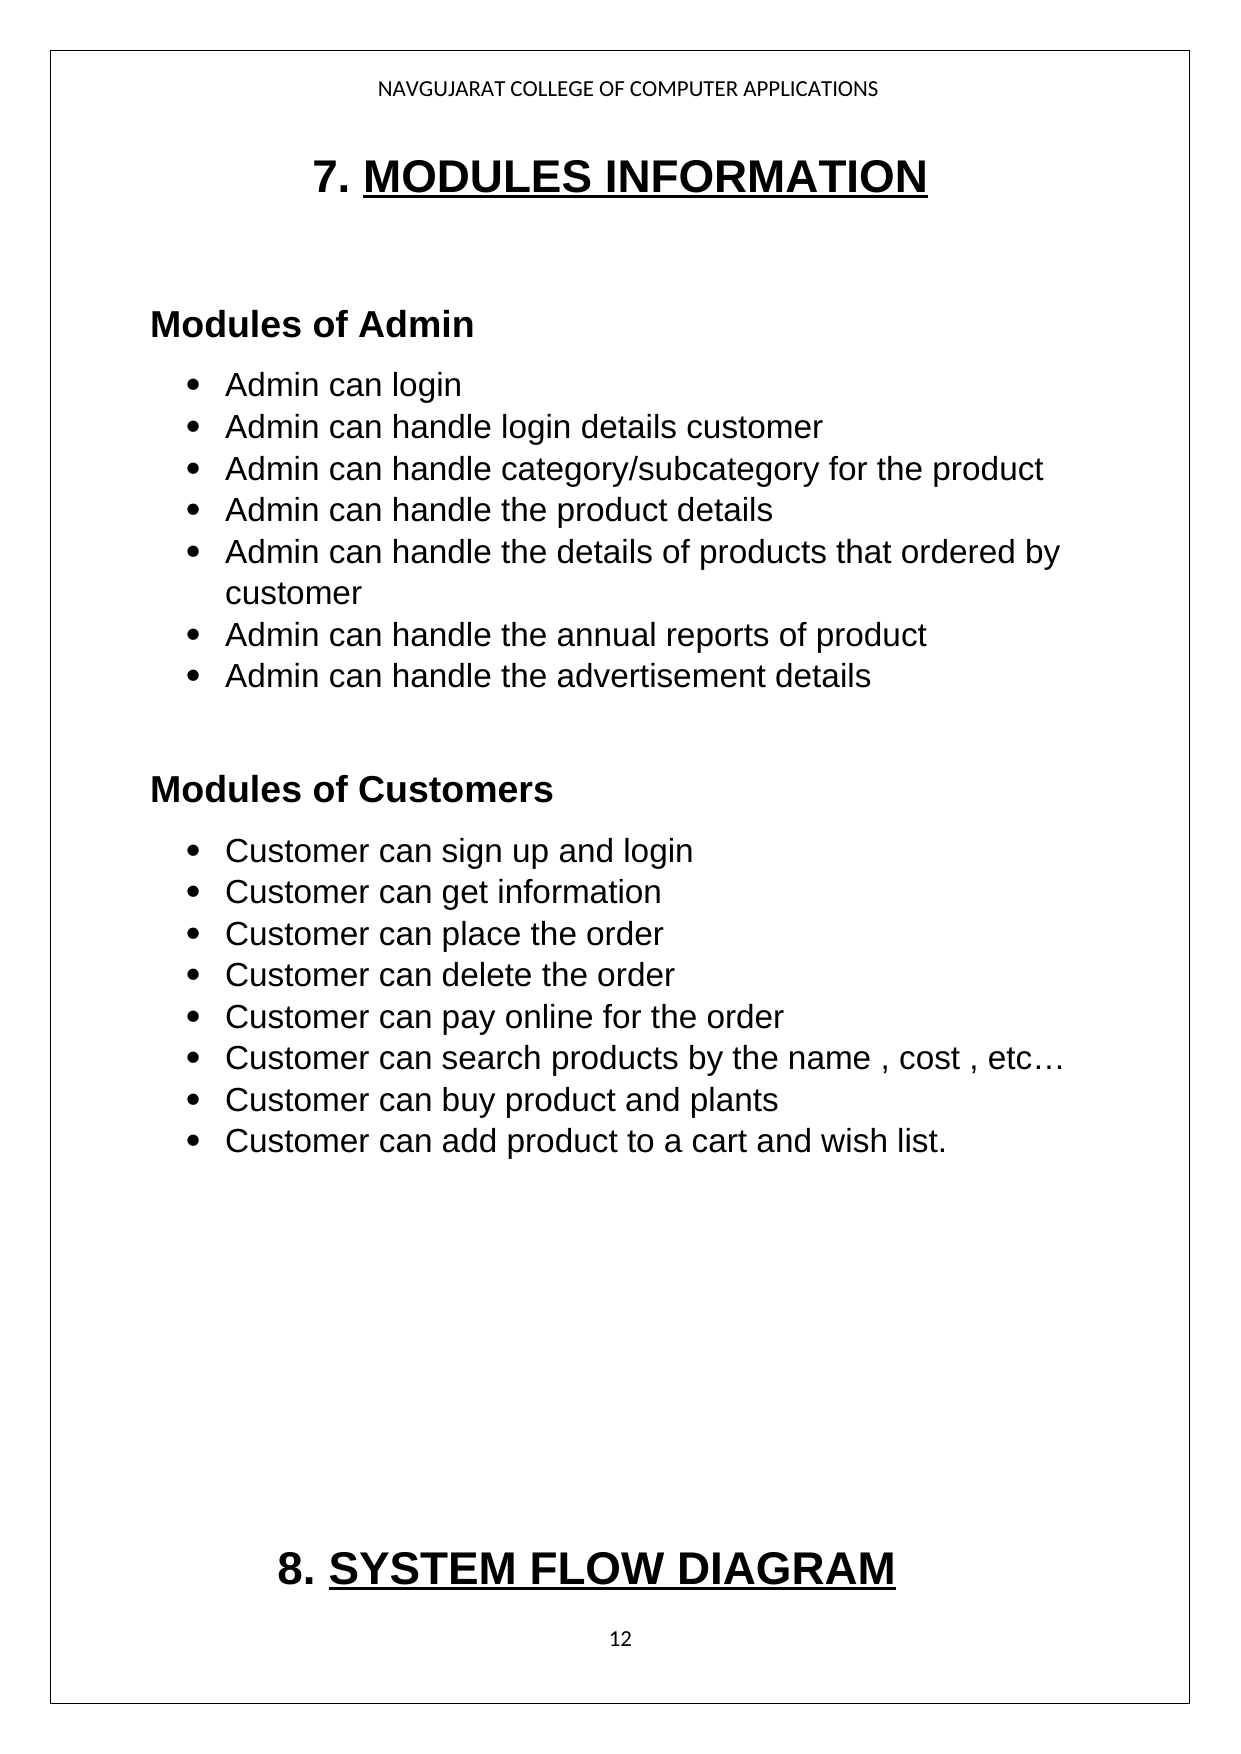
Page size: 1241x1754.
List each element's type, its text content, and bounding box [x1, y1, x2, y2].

list Admin can handle login details customer [187, 407, 1090, 446]
list Admin can handle the product details [187, 490, 1090, 529]
text 8. SYSTEM FLOW DIAGRAM [150, 1542, 1090, 1594]
list Customer can place the order [187, 914, 1090, 952]
text Modules of Customers [150, 767, 1090, 811]
list Customer can delete the order [187, 955, 1090, 994]
list Customer can sign up and login [187, 831, 1090, 869]
list Admin can handle category/subcategory for the product [187, 449, 1090, 487]
list Customer can buy product and plants [187, 1080, 1090, 1118]
list Customer can get information [187, 872, 1090, 911]
list Admin can handle the advertisement details [187, 656, 1090, 695]
text 7. MODULES INFORMATION [150, 150, 1090, 203]
list Admin can login [187, 366, 1090, 404]
text Modules of Admin [150, 302, 1090, 345]
list Customer can add product to a cart and wish list. [187, 1122, 1090, 1160]
list Customer can search products by the name , cost , etc… [187, 1038, 1090, 1077]
list Admin can handle the annual reports of product [187, 615, 1090, 653]
list Customer can pay online for the order [187, 997, 1090, 1035]
list Admin can handle the details of products that ordered by customer [187, 532, 1090, 612]
